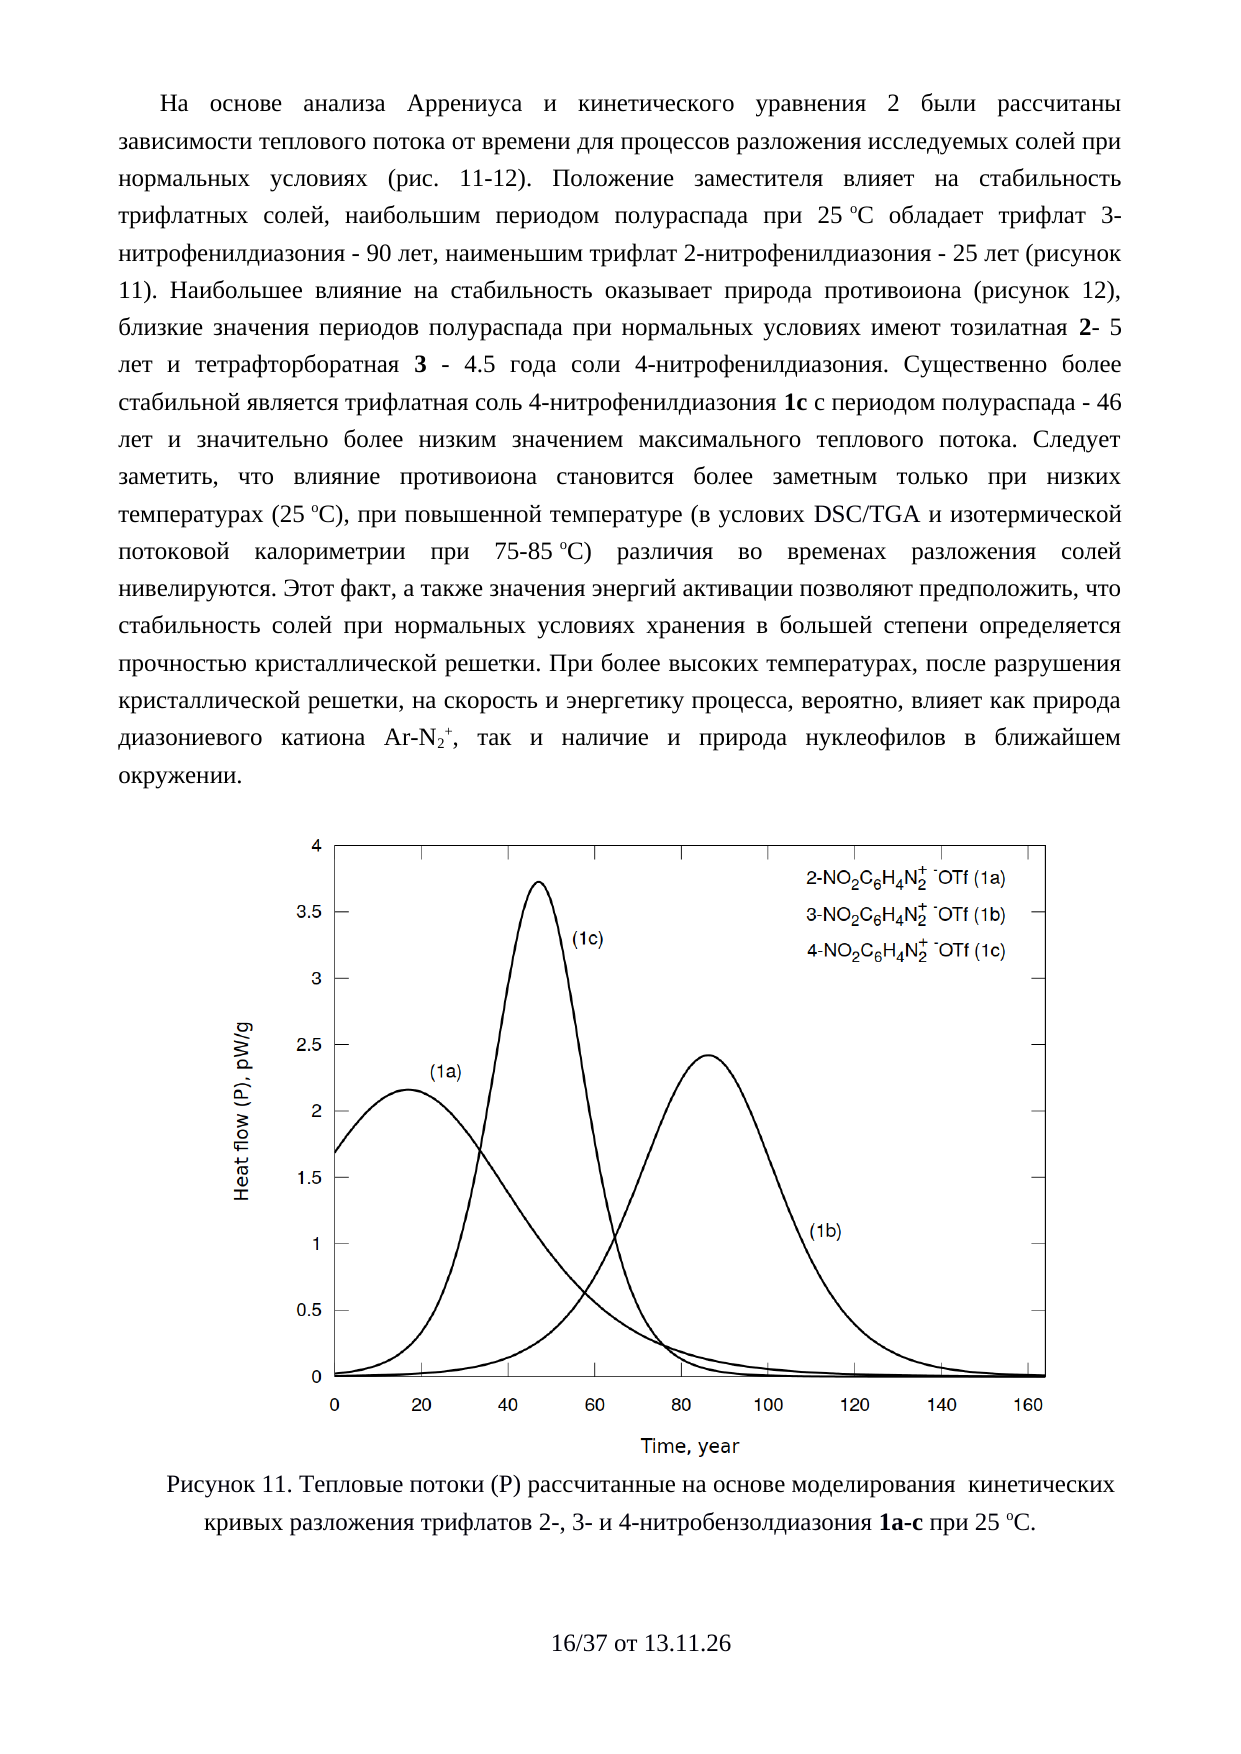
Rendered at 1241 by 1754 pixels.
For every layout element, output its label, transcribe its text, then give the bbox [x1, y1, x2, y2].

text Рисунок 11. Тепловые потоки (P) рассчитанные на основе моделирования кинетических кривых разложения трифлатов 2-, 3- и 4-нитробензолдиазония 1a-c при 25 оС. [118, 1469, 1122, 1536]
picture [229, 834, 1052, 1461]
text На основе анализа Аррениуса и кинетического уравнения 2 были рассчитаны зависимости теплового потока от времени для процессов разложения исследуемых солей при нормальных условиях (рис. 11-12). Положение заместителя влияет на стабильность трифлатных солей, наибольшим периодом полураспада при 25 oC обладает трифлат 3-нитрофенилдиазония - 90 лет, наименьшим трифлат 2-нитрофенилдиазония - 25 лет (рисунок 11). Наибольшее влияние на стабильность оказывает природа противоиона (рисунок 12), близкие значения периодов полураспада при нормальных условиях имеют тозилатная 2- 5 лет и тетрафторборатная 3 - 4.5 года соли 4-нитрофенилдиазония. Существенно более стабильной является трифлатная соль 4-нитрофенилдиазония 1c с периодом полураспада - 46 лет и значительно более низким значением максимального теплового потока. Следует заметить, что влияние противоиона становится более заметным только при низких температурах (25 oC), при повышенной температуре (в услових DSC/TGA и изотермической потоковой калориметрии при 75-85 oC) различия во временах разложения солей нивелируются. Этот факт, а также значения энергий активации позволяют предположить, что стабильность солей при нормальных условиях хранения в большей степени определяется прочностью кристаллической решетки. При более высоких температурах, после разрушения кристаллической решетки, на скорость и энергетику процесса, вероятно, влияет как природа диазониевого катиона Ar-N2+, так и наличие и природа нуклеофилов в ближайшем окружении. [118, 88, 1122, 788]
